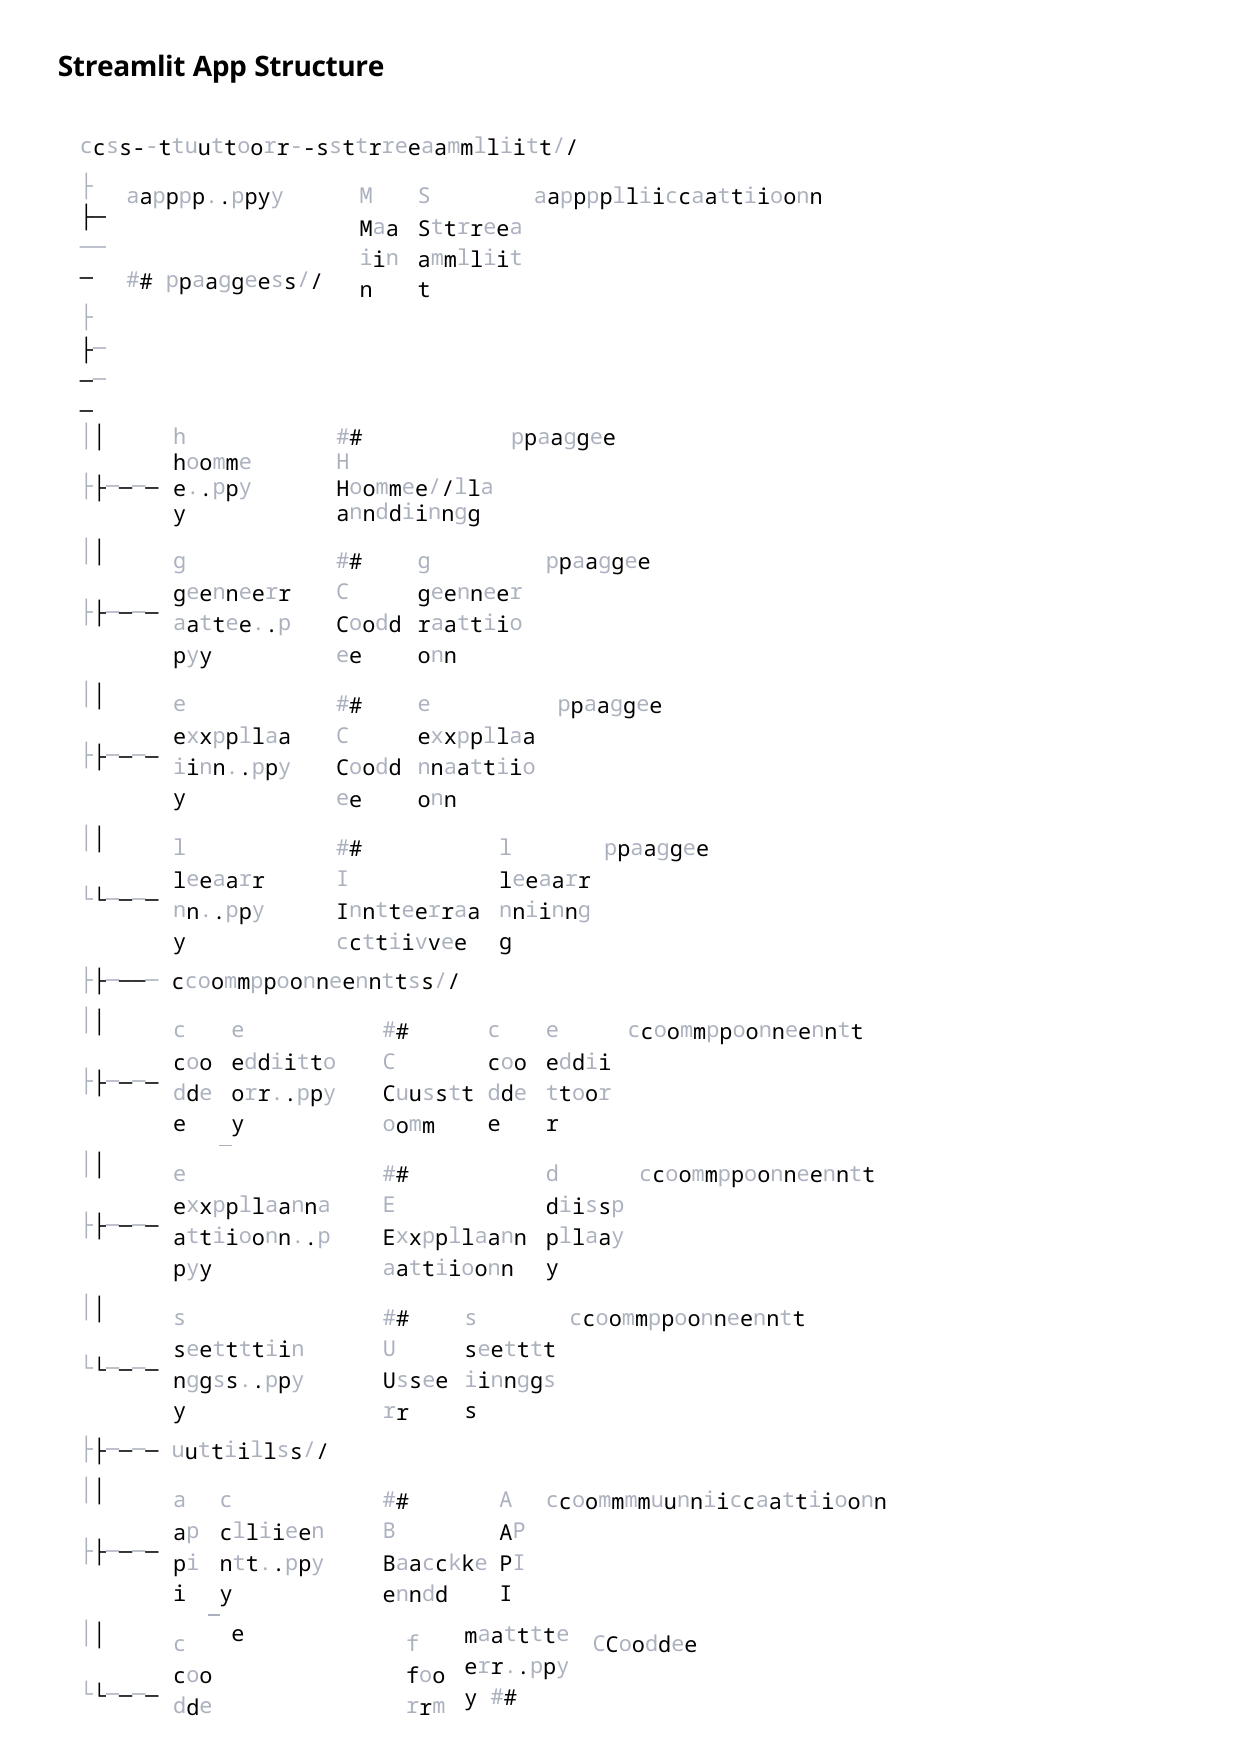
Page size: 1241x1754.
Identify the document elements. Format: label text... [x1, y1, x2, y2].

text CCooddee [592, 1628, 1181, 1659]
text ││ ├├──── [79, 1475, 162, 1567]
text lleeaarrnniinngg [499, 832, 593, 956]
text ││ ├├──── [79, 536, 162, 628]
text ││ └└──── [79, 823, 162, 915]
text ffoorrmmaatttteerr..ppyy ## [406, 1628, 453, 1721]
text ├├──── ccoommppoonneennttss// [79, 965, 1181, 996]
text ││ ├├──── [79, 426, 162, 501]
text hhoommee..ppyy [173, 426, 259, 526]
text eeddiittoorr [546, 1014, 616, 1138]
text ││ ├├──── [79, 1005, 162, 1097]
text sseettttiinnggss [464, 1302, 558, 1425]
text ## EExxppllaannaattiioonn [382, 1158, 534, 1283]
text ccooddee [173, 1014, 220, 1138]
text ## CCooddee [336, 545, 406, 670]
text aappii [173, 1484, 208, 1608]
text aapppp..ppyy ## ppaaggeess// [126, 180, 348, 296]
text ## IInntteerraaccttiivvee [336, 832, 488, 957]
text eexxppllaannaattiioonn..ppyy [173, 1158, 341, 1283]
text cclliieenntt..ppyy [219, 1484, 329, 1608]
text ││ ├├──── [79, 679, 162, 771]
text eexxppllaannaattiioonn [417, 688, 546, 813]
text MMaaiinn [359, 180, 406, 303]
text ppaaggee [604, 832, 1181, 863]
text ├├──── [79, 302, 115, 426]
text eeddiittoorr..ppyy [231, 1014, 341, 1138]
text ││ ├├──── [79, 1149, 162, 1241]
text ## CCuussttoomm [382, 1014, 476, 1139]
text lleeaarrnn..ppyy [173, 832, 271, 956]
text ││ └└──── [79, 1618, 162, 1711]
text ## HHoommee//llaannddiinngg [336, 426, 500, 526]
text ppaaggee [557, 688, 1181, 720]
text ccooddee [231, 1618, 395, 1648]
text ppaaggee [546, 545, 1181, 576]
text ccooddee [173, 1628, 220, 1721]
text ## UUsseerr [383, 1302, 453, 1427]
text SSttrreeaammlliitt [417, 180, 523, 303]
text ## CCooddee [336, 688, 406, 813]
text aapppplliiccaattiioonn [534, 180, 1181, 211]
text ccoommmmuunniiccaattiioonn [546, 1484, 1181, 1515]
text AAPPII [499, 1484, 534, 1608]
text ppaaggee [511, 426, 1181, 451]
text ffoorrmmaatttteerr..ppyy ## [464, 1618, 581, 1712]
text ├├──── uuttiillss// [79, 1434, 1181, 1466]
text ccss--ttuuttoorr--ssttrreeaammlliitt// [79, 130, 1181, 161]
text ccoommppoonneenntt [639, 1158, 1181, 1189]
text ││ └└──── [79, 1292, 162, 1384]
subtitle Streamlit App Structure [58, 46, 1181, 84]
text ccooddee [487, 1014, 534, 1138]
text ggeenneerraattee..ppyy [173, 545, 302, 670]
text ├├──── [79, 171, 115, 293]
text eexxppllaaiinn..ppyy [173, 688, 294, 812]
text ## BBaacckkeenndd [382, 1484, 488, 1609]
text ggeenneerraattiioonn [417, 545, 534, 670]
text sseettttiinnggss..ppyy [173, 1302, 306, 1425]
text ccoommppoonneenntt [569, 1302, 1181, 1333]
text ddiissppllaayy [546, 1158, 628, 1282]
text ccoommppoonneenntt [627, 1014, 1181, 1046]
